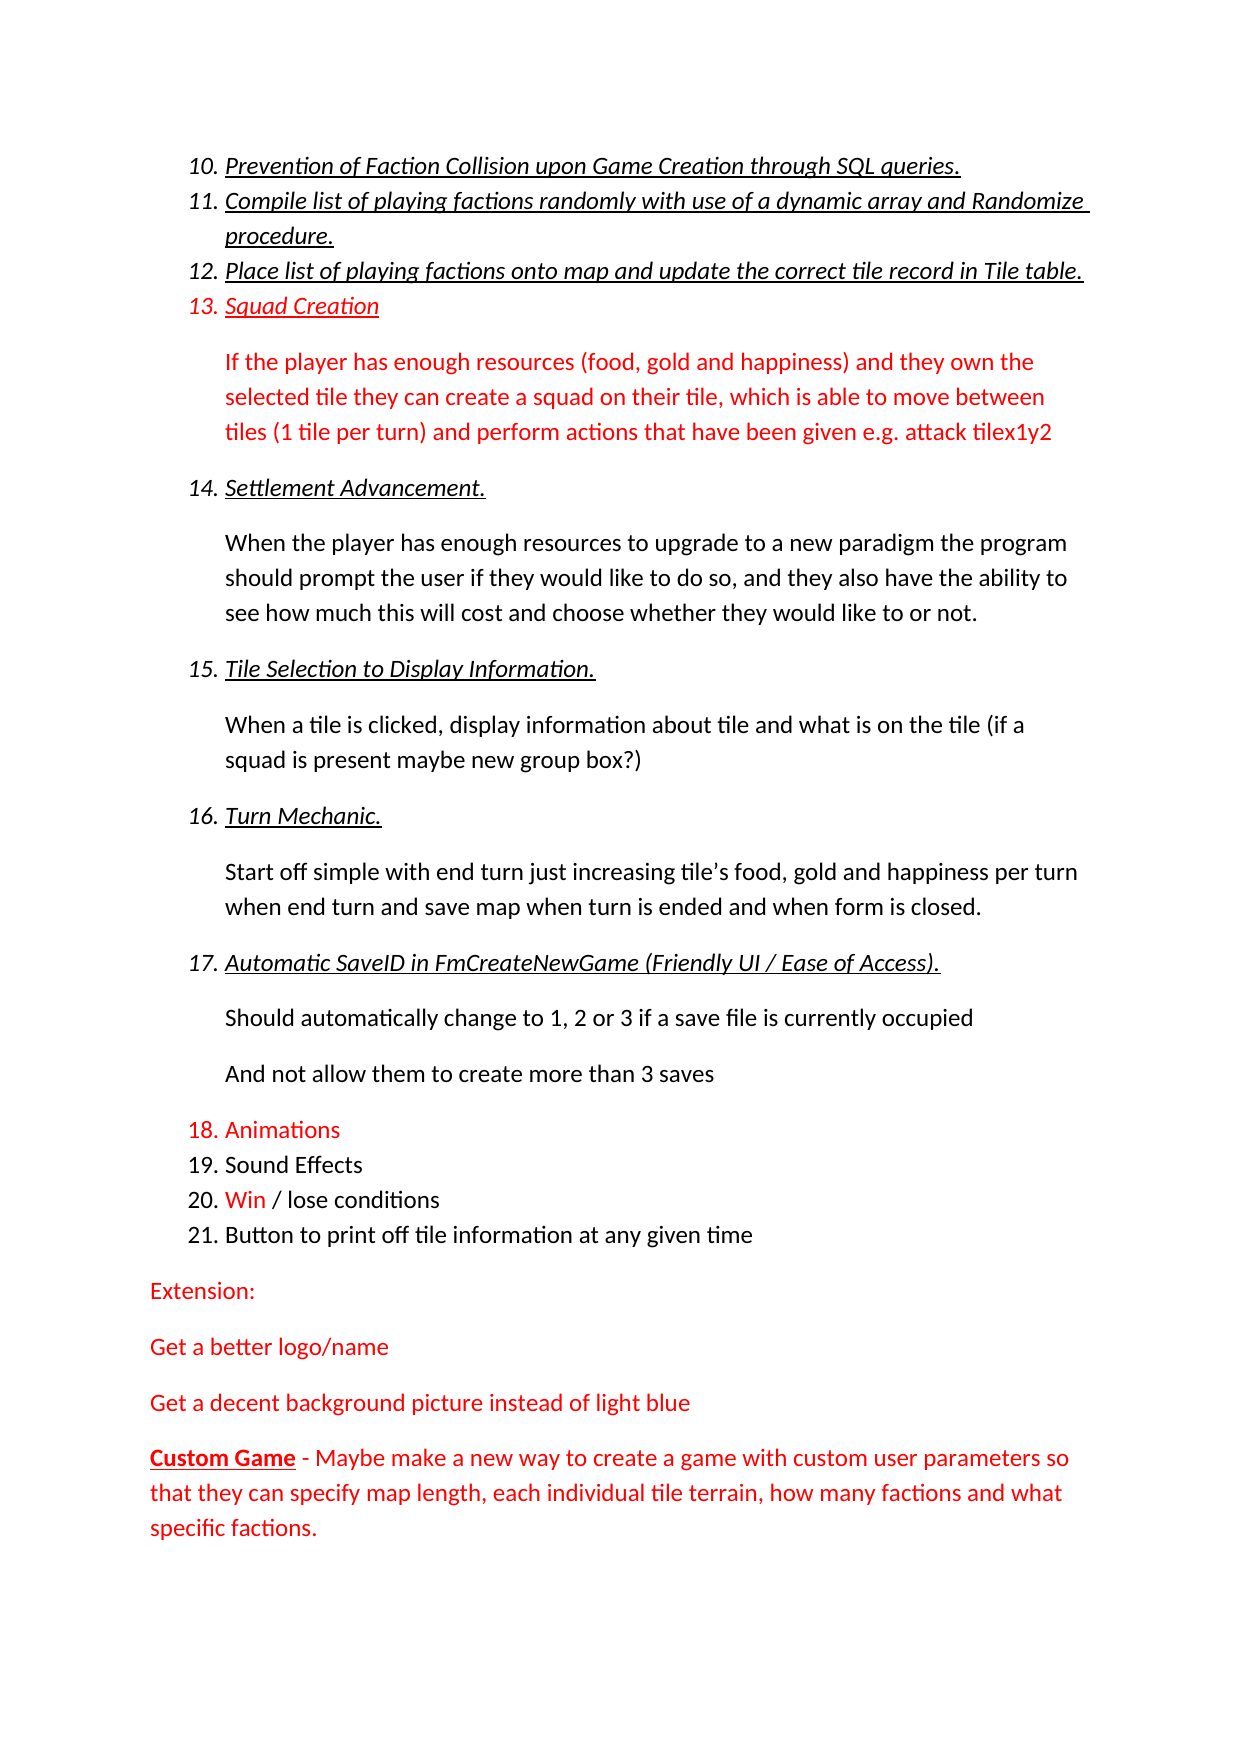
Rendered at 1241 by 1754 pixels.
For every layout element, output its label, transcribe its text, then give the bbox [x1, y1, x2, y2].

list Compile list of playing factions randomly with use of a dynamic array and Randomize procedure. [187, 185, 1090, 251]
text When a tile is clicked, display information about tile and what is on the tile (if a squad is present maybe new group box?) [225, 709, 1090, 775]
list Win / lose conditions [187, 1184, 1090, 1215]
list Automatic SaveID in FmCreateNewGame (Friendly UI / Ease of Access). [187, 947, 1090, 977]
list Prevention of Faction Collision upon Game Creation through SQL queries. [187, 150, 1090, 181]
list Settlement Advancement. [187, 472, 1090, 502]
text Get a better logo/name [150, 1331, 1090, 1361]
list Place list of playing factions onto map and update the correct tile record in Tile table. [187, 255, 1090, 286]
text And not allow them to create more than 3 saves [225, 1058, 1090, 1089]
list Turn Mechanic. [187, 800, 1090, 831]
list Squad Creation [187, 290, 1090, 321]
text If the player has enough resources (food, gold and happiness) and they own the selected tile they can create a squad on their tile, which is able to move between tiles (1 tile per turn) and perform actions that have been given e.g. attack tilex1y2 [225, 346, 1090, 446]
list Button to print off tile information at any given time [187, 1219, 1090, 1250]
text Start off simple with end turn just increasing tile’s food, gold and happiness per turn when end turn and save map when turn is ended and when form is closed. [225, 856, 1090, 921]
list Tile Selection to Display Information. [187, 653, 1090, 684]
text Should automatically change to 1, 2 or 3 if a save file is currently occupied [225, 1002, 1090, 1033]
text Custom Game - Maybe make a new way to create a game with custom user parameters so that they can specify map length, each individual tile terrain, how many factions and what specific factions. [150, 1442, 1090, 1543]
text Extension: [150, 1275, 1090, 1306]
list Animations [187, 1114, 1090, 1145]
text When the player has enough resources to upgrade to a new paradigm the program should prompt the user if they would like to do so, and they also have the ability to see how much this will cost and choose whether they would like to or not. [225, 527, 1090, 628]
text Get a decent background picture instead of light blue [150, 1387, 1090, 1417]
list Sound Effects [187, 1149, 1090, 1180]
